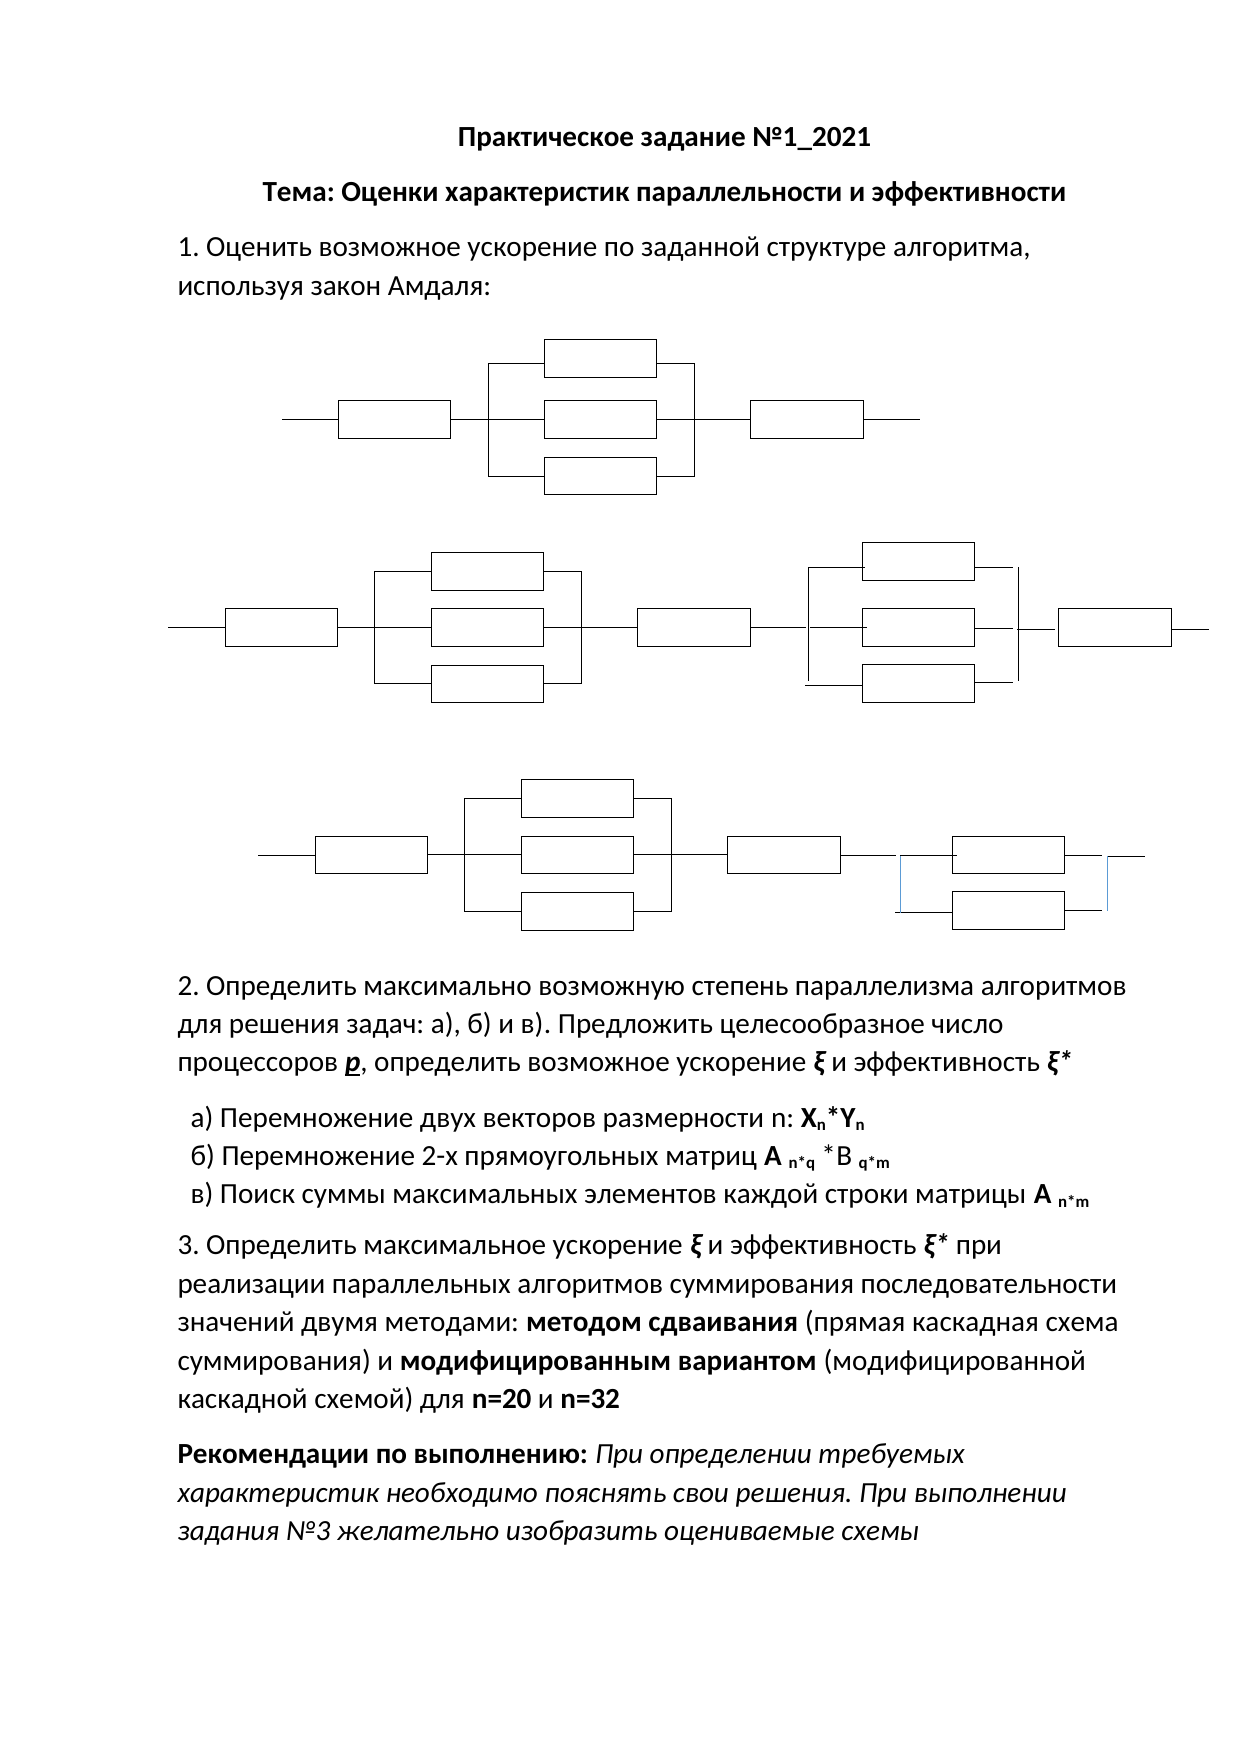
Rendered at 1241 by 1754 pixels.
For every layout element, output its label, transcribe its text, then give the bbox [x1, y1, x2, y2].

text 1. Оценить возможное ускорение по заданной структуре алгоритма, используя закон Амдаля: [177, 228, 1152, 302]
text Рекомендации по выполнению: При определении требуемых характеристик необходимо пояснять свои решения. При выполнении задания №3 желательно изобразить оцениваемые схемы [177, 1435, 1152, 1548]
text а) Перемножение двух векторов размерности n: Xn*Yn [177, 1099, 1152, 1134]
text Практическое задание №1_2021 [177, 118, 1152, 154]
text б) Перемножение 2-х прямоугольных матриц A n*q *B q*m [177, 1137, 1152, 1173]
text 2. Определить максимально возможную степень параллелизма алгоритмов для решения задач: а), б) и в). Предложить целесообразное число процессоров p, определить возможное ускорение ξ и эффективность ξ* [177, 967, 1152, 1079]
text в) Поиск суммы максимальных элементов каждой строки матрицы A n*m [177, 1176, 1152, 1211]
text 3. Определить максимальное ускорение ξ и эффективность ξ* при реализации параллельных алгоритмов суммирования последовательности значений двумя методами: методом сдваивания (прямая каскадная схема суммирования) и модифицированным вариантом (модифицированной каскадной схемой) для n=20 и n=32 [177, 1226, 1152, 1416]
text Тема: Оценки характеристик параллельности и эффективности [177, 173, 1152, 209]
